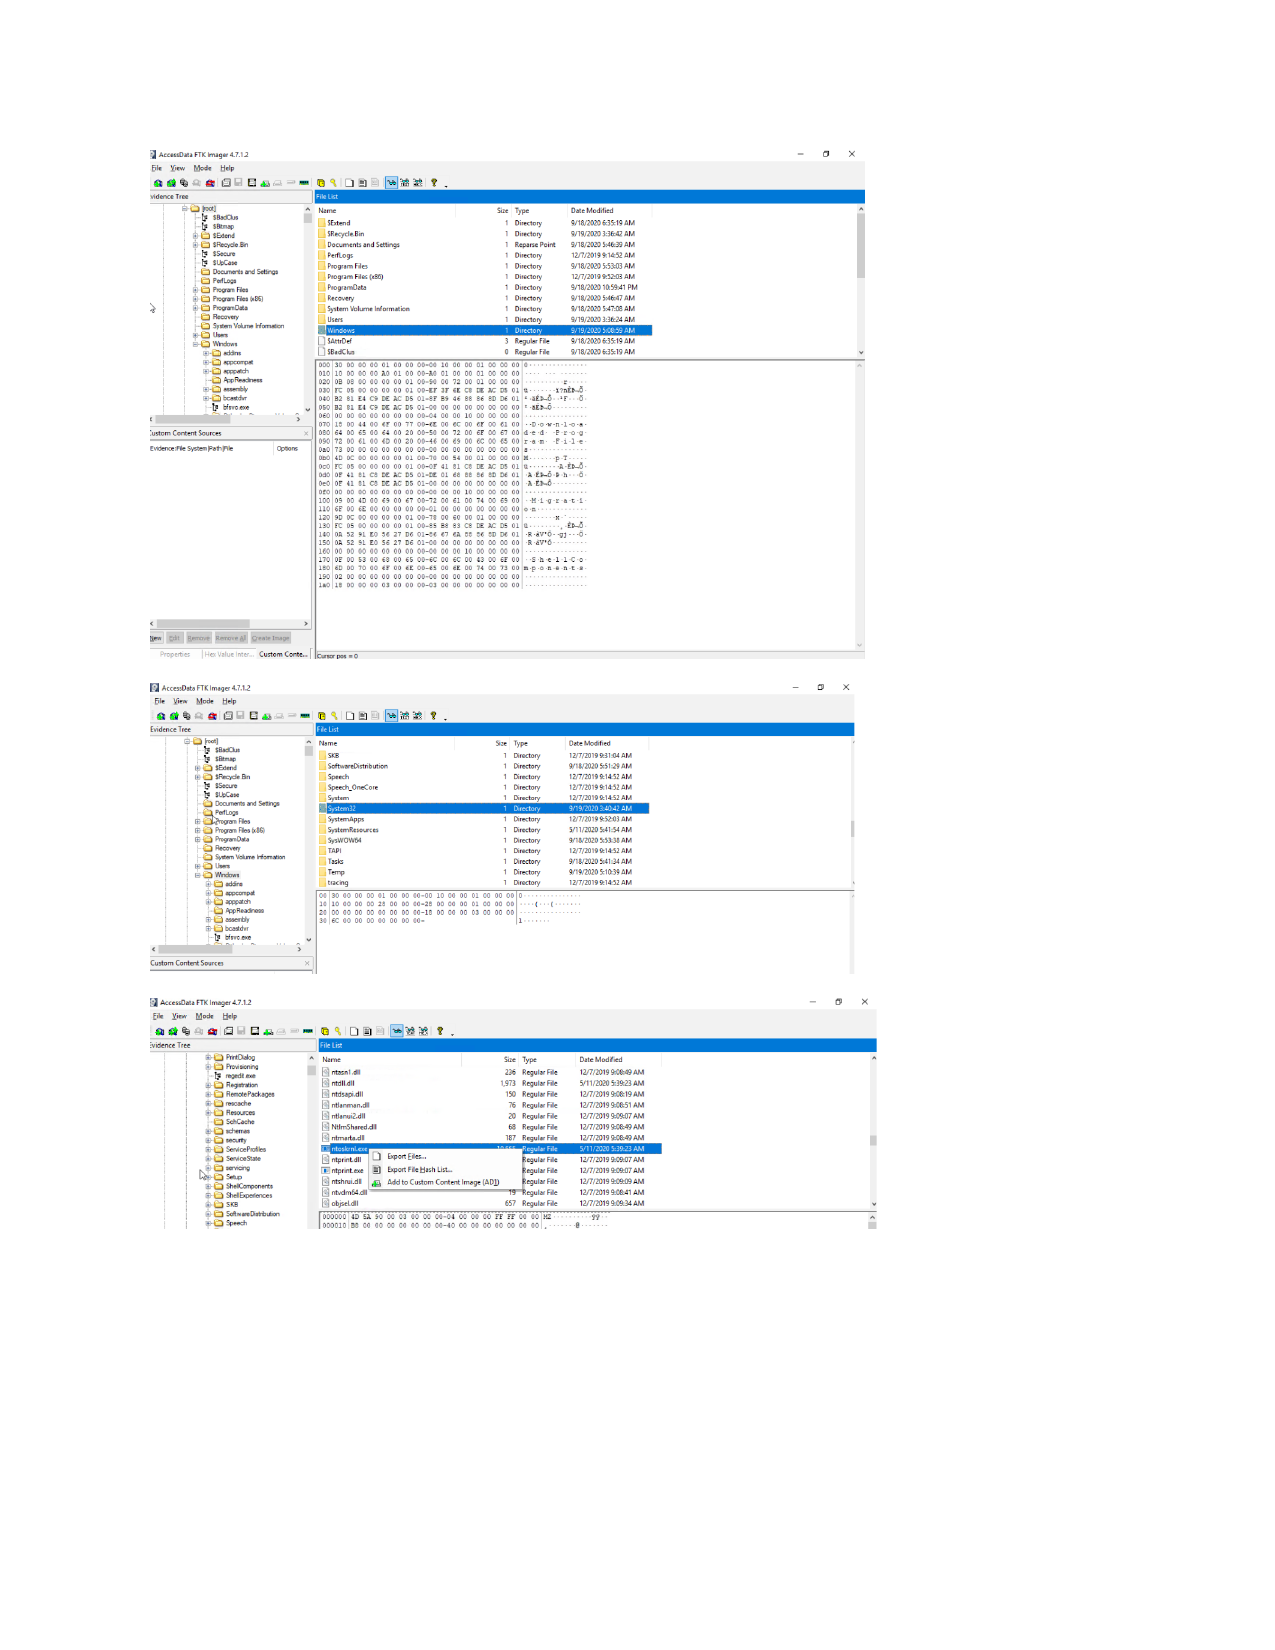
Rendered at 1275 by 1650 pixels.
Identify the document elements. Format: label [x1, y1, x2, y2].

picture [150, 683, 855, 974]
picture [150, 150, 865, 659]
picture [150, 998, 877, 1229]
